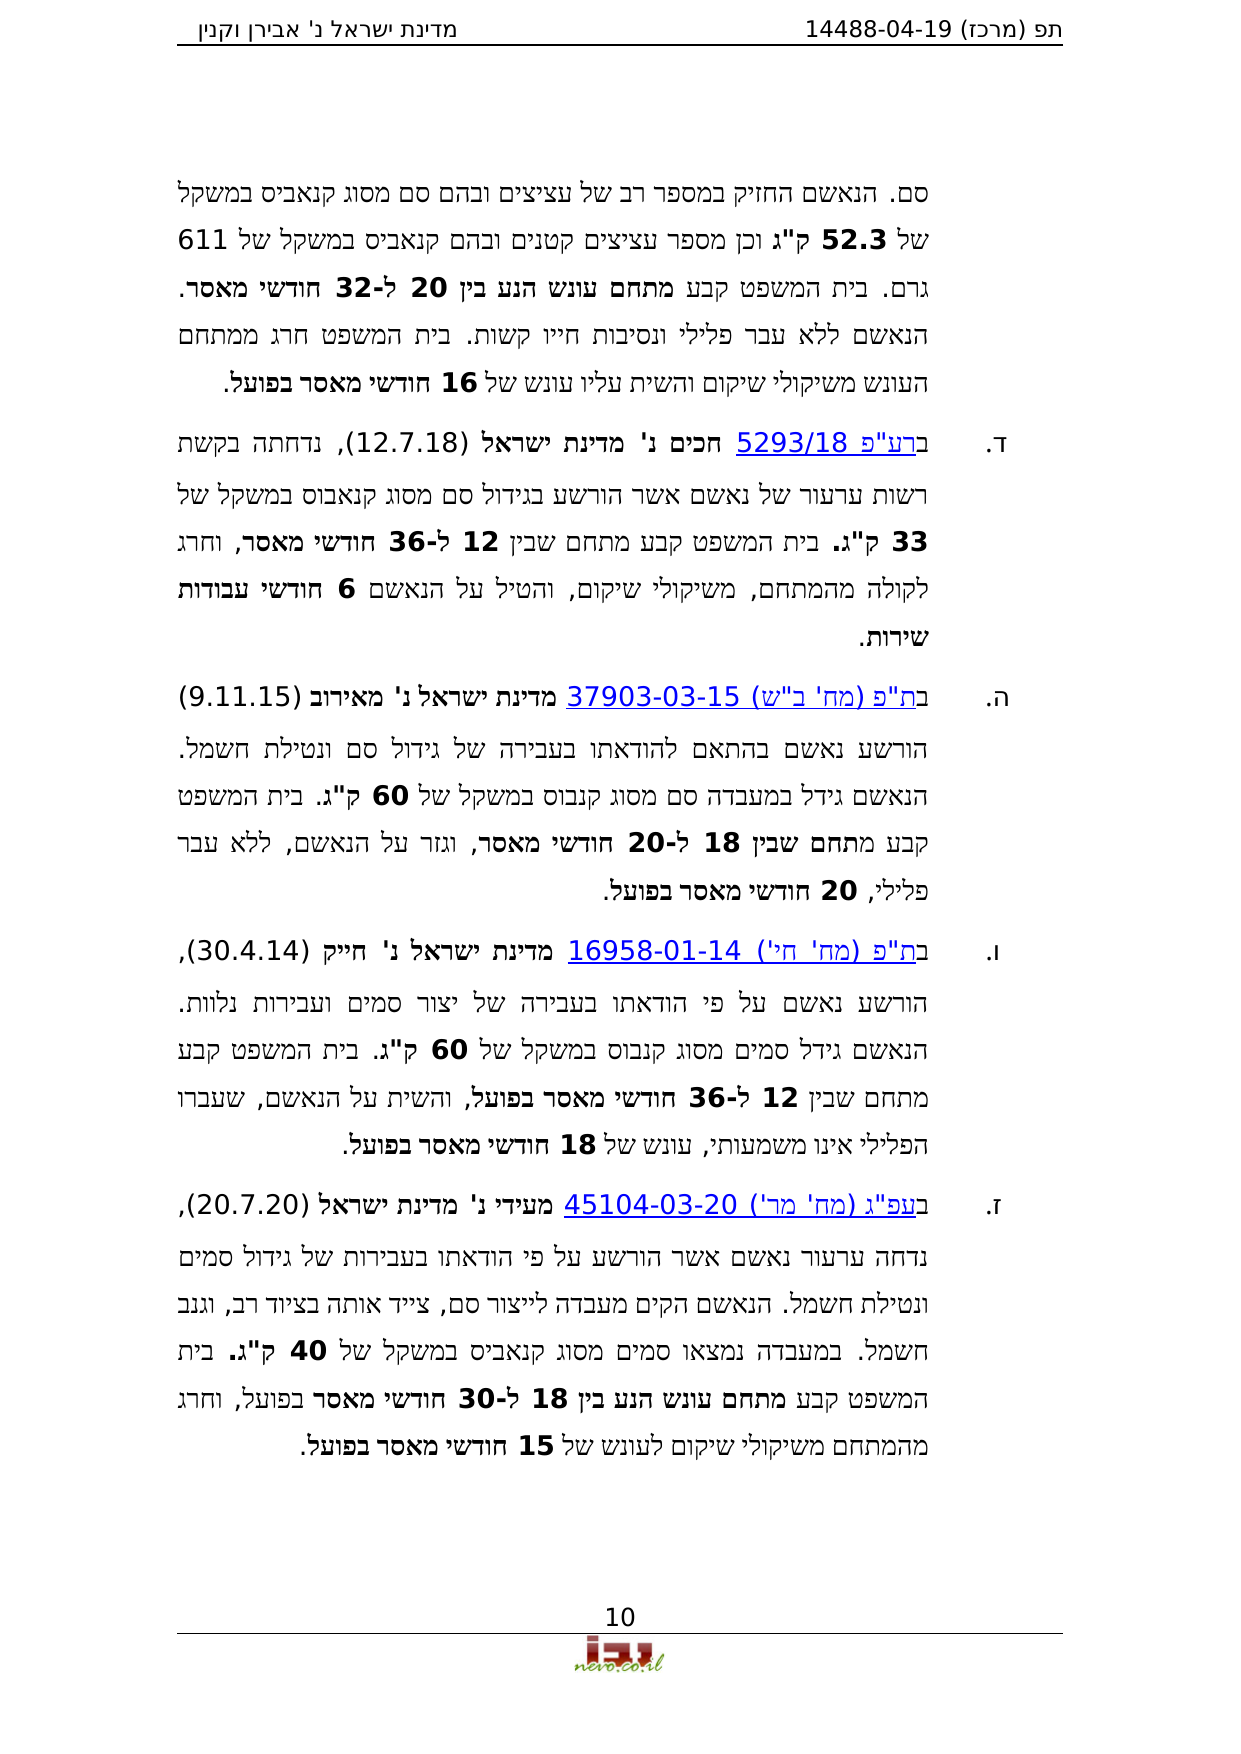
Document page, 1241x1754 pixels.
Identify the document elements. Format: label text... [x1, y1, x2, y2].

list בעפ"ג (מח' מר') 45104-03-20 מעידי נ' מדינת ישראל (20.7.20), נדחה ערעור נאשם אשר הורשע על פי הודאתו בעבירות של גידול סמים ונטילת חשמל. הנאשם הקים מעבדה לייצור סם, צייד אותה בציוד רב, וגנב חשמל. במעבדה נמצאו סמים מסוג קנאביס במשקל של 40 ק"ג. בית המשפט קבע מתחם עונש הנע בין 18 ל-30 חודשי מאסר בפועל, וחרג מהמתחם משיקולי שיקום לעונש של 15 חודשי מאסר בפועל. [177, 1189, 985, 1462]
list ברע"פ 5293/18 חכים נ' מדינת ישראל (12.7.18), נדחתה בקשת רשות ערעור של נאשם אשר הורשע בגידול סם מסוג קנאבוס במשקל של 33 ק"ג. בית המשפט קבע מתחם שבין 12 ל-36 חודשי מאסר, וחרג לקולה מהמתחם, משיקולי שיקום, והטיל על הנאשם 6 חודשי עבודות שירות. [177, 427, 985, 652]
picture [574, 1635, 666, 1673]
list בת"פ (מח' חי') 16958-01-14 מדינת ישראל נ' חייק (30.4.14), הורשע נאשם על פי הודאתו בעבירה של יצור סמים ועבירות נלוות. הנאשם גידל סמים מסוג קנבוס במשקל של 60 ק"ג. בית המשפט קבע מתחם שבין 12 ל-36 חודשי מאסר בפועל, והשית על הנאשם, שעברו הפלילי אינו משמעותי, עונש של 18 חודשי מאסר בפועל. [177, 935, 985, 1161]
list בת"פ (מח' ב"ש) 37903-03-15 מדינת ישראל נ' מאירוב (9.11.15) הורשע נאשם בהתאם להודאתו בעבירה של גידול סם ונטילת חשמל. הנאשם גידל במעבדה סם מסוג קנבוס במשקל של 60 ק"ג. בית המשפט קבע מתחם שבין 18 ל-20 חודשי מאסר, וגזר על הנאשם, ללא עבר פלילי, 20 חודשי מאסר בפועל. [177, 681, 985, 907]
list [177, 177, 985, 398]
